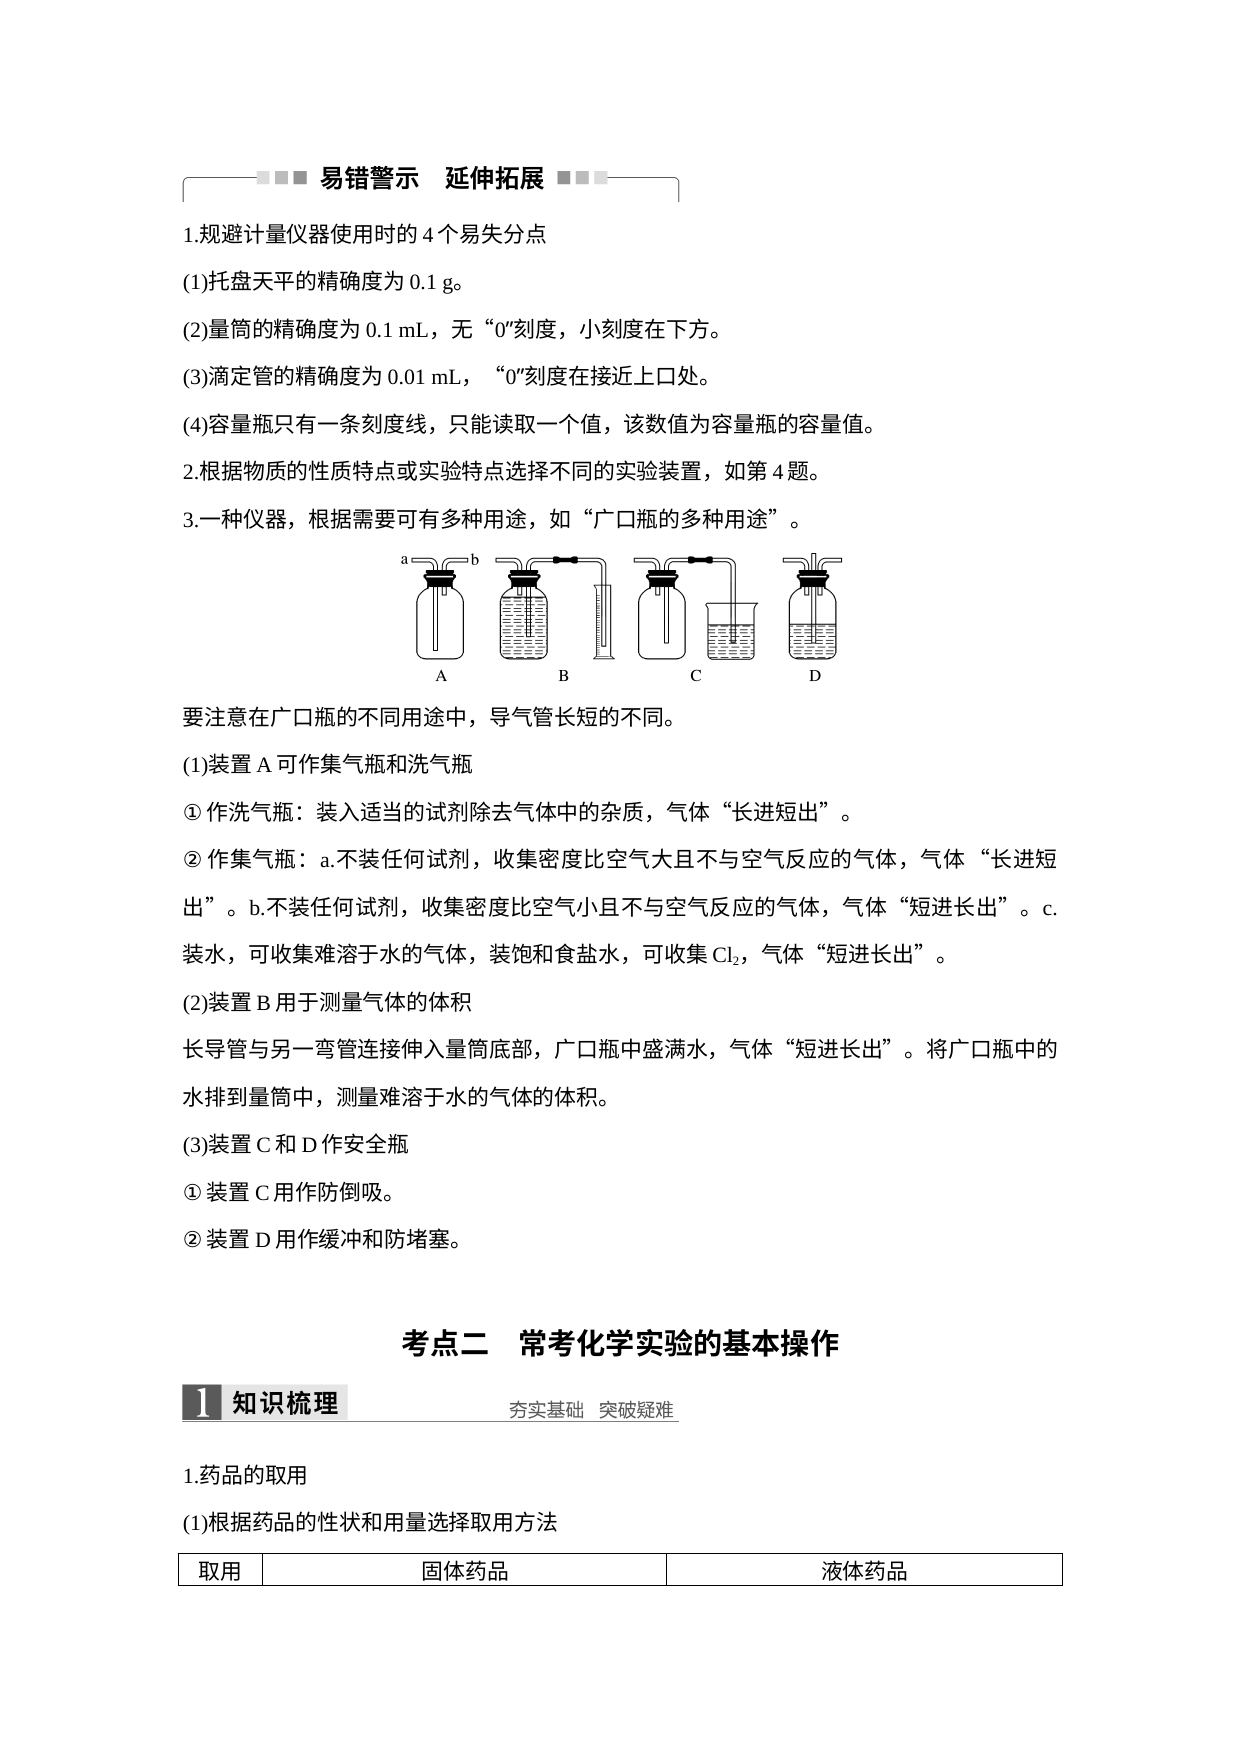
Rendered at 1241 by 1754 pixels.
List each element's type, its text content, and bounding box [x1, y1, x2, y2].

table_header 取用 药品 [179, 1554, 262, 1585]
text (3)装置C和D作安全瓶 [183, 1127, 1058, 1159]
text (2)装置B用于测量气体的体积 [183, 985, 1058, 1017]
text (1)装置A可作集气瓶和洗气瓶 [183, 747, 1058, 779]
text 3.一种仪器，根据需要可有多种用途，如“广口瓶的多种用途”。 [183, 502, 1058, 533]
table_header 固体药品 [263, 1554, 666, 1585]
text (2)量筒的精确度为0.1 mL，无“0”刻度，小刻度在下方。 [183, 312, 1058, 343]
text ①装置C用作防倒吸。 [183, 1175, 1058, 1207]
table_header 液体药品 [667, 1554, 1062, 1585]
text (1)托盘天平的精确度为0.1 g。 [183, 264, 1058, 296]
text (3)滴定管的精确度为0.01 mL，“0”刻度在接近上口处。 [183, 359, 1058, 391]
picture [182, 1383, 679, 1443]
text 1.药品的取用 [183, 1458, 1058, 1489]
text 要注意在广口瓶的不同用途中，导气管长短的不同。 [183, 700, 1058, 731]
text 2.根据物质的性质特点或实验特点选择不同的实验装置，如第4题。 [183, 454, 1058, 486]
text 长导管与另一弯管连接伸入量筒底部，广口瓶中盛满水，气体“短进长出”。将广口瓶中的水排到量筒中，测量难溶于水的气体的体积。 [183, 1032, 1058, 1112]
text 考点二 常考化学实验的基本操作 [183, 1320, 1058, 1363]
text ②装置D用作缓冲和防堵塞。 [183, 1222, 1058, 1254]
text (1)根据药品的性状和用量选择取用方法 [183, 1505, 1058, 1537]
text ①作洗气瓶：装入适当的试剂除去气体中的杂质，气体“长进短出”。 [183, 795, 1058, 826]
text ②作集气瓶：a.不装任何试剂，收集密度比空气大且不与空气反应的气体，气体“长进短出”。b.不装任何试剂，收集密度比空气小且不与空气反应的气体，气体“短进长出”。c.装水，可收集难溶于水的气体，装饱和食盐水，可收集Cl2，气体“短进长出”。 [183, 842, 1058, 969]
picture [393, 549, 847, 685]
picture [182, 161, 680, 202]
text (4)容量瓶只有一条刻度线，只能读取一个值，该数值为容量瓶的容量值。 [183, 407, 1058, 438]
text 1.规避计量仪器使用时的4个易失分点 [183, 217, 1058, 248]
